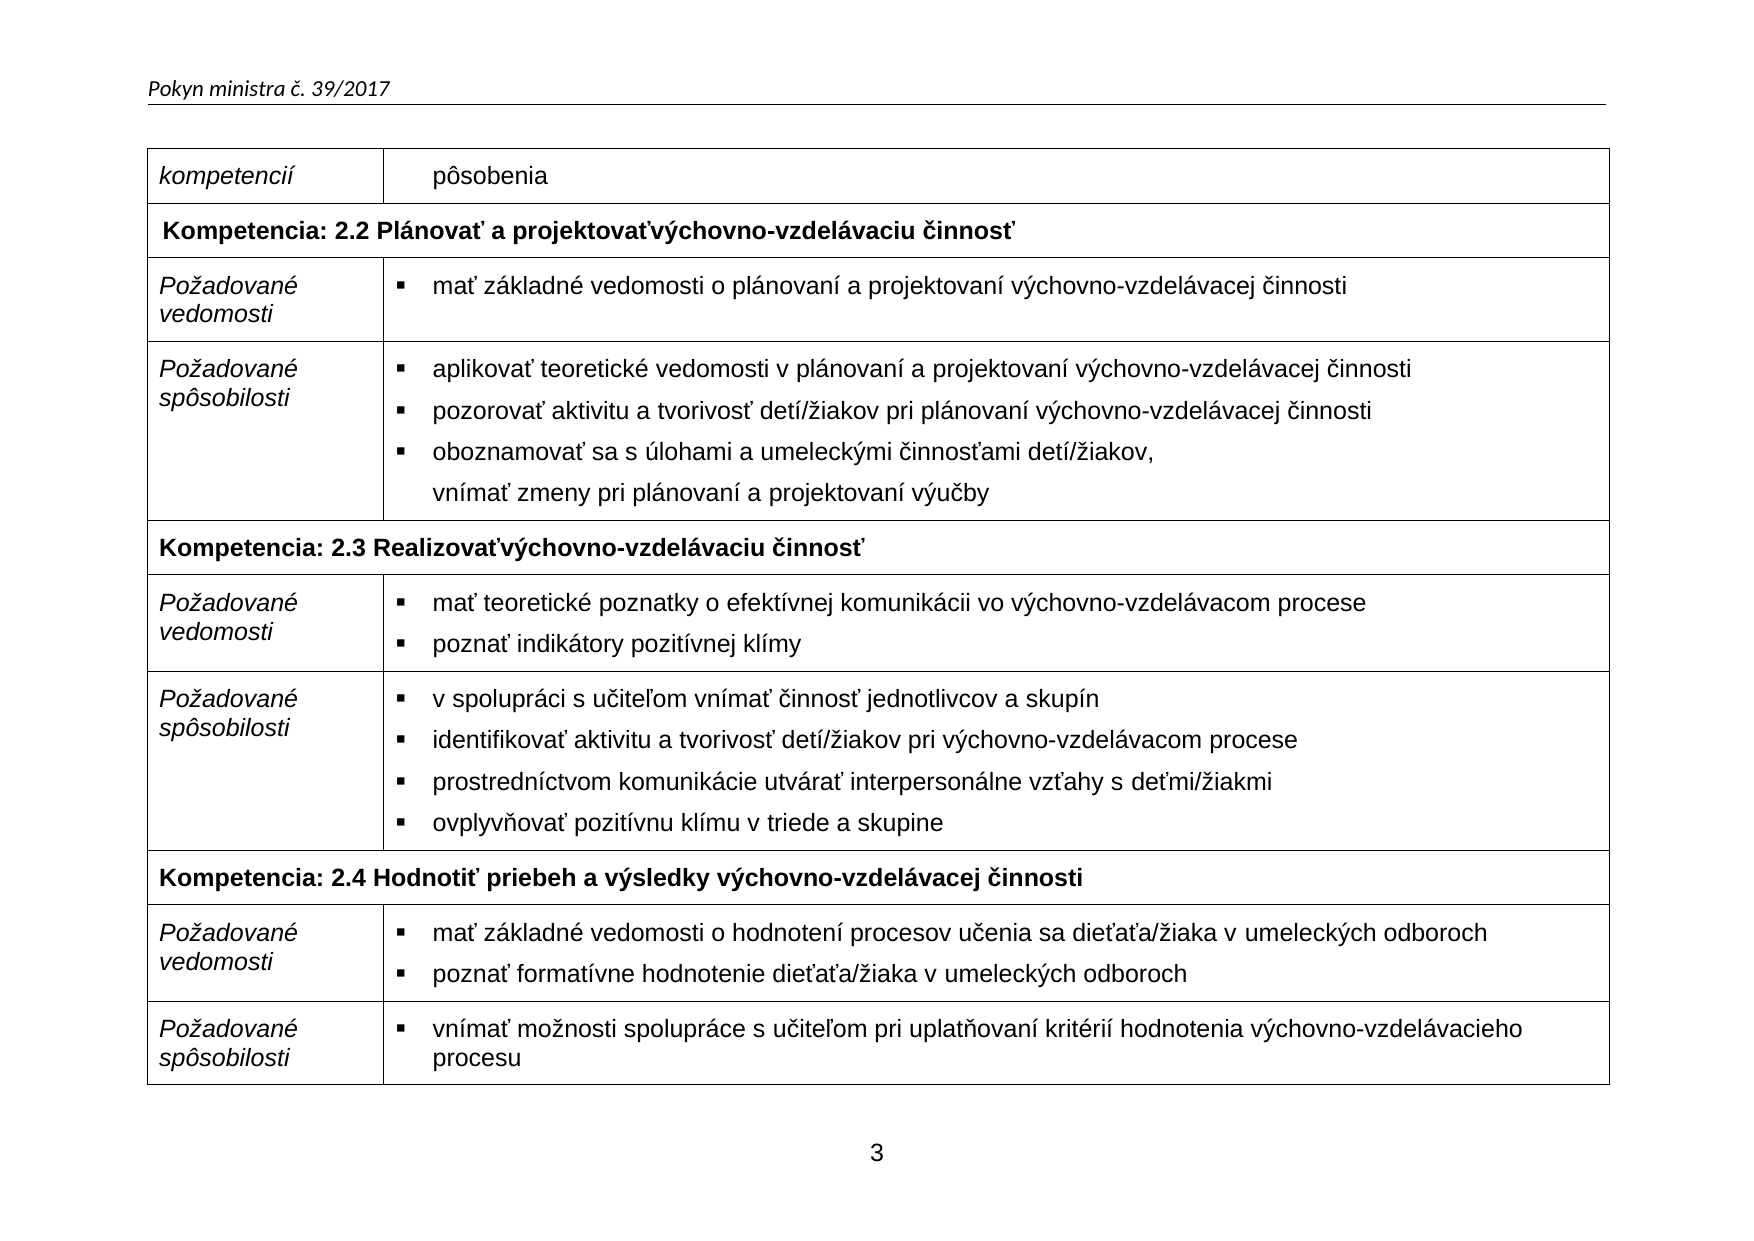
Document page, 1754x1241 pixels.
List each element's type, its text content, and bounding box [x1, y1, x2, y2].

table_cell mať základné vedomosti o plánovaní a projektovaní výchovno-vzdelávacej činnosti [384, 258, 1609, 341]
table_cell aplikovať teoretické vedomosti v plánovaní a projektovaní výchovno-vzdelávacej činnosti pozorovať aktivitu a tvorivosť detí/žiakov pri plánovaní výchovno-vzdelávacej činnosti oboznamovať sa s úlohami a umeleckými činnosťami detí/žiakov, vnímať zmeny pri plánovaní a projektovaní výučby [384, 342, 1609, 519]
table_cell Požadované vedomosti [148, 258, 383, 341]
table_cell v spolupráci s učiteľom vnímať činnosť jednotlivcov a skupín identifikovať aktivitu a tvorivosť detí/žiakov pri výchovno-vzdelávacom procese prostredníctvom komunikácie utvárať interpersonálne vzťahy s deťmi/žiakmi ovplyvňovať pozitívnu klímu v triede a skupine [384, 672, 1609, 849]
table_cell Požadované vedomosti [148, 905, 383, 1001]
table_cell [148, 149, 383, 202]
table_cell Požadované spôsobilosti [148, 672, 383, 849]
table_cell Kompetencia: 2.4 Hodnotiť priebeh a výsledky výchovno-vzdelávacej činnosti [148, 851, 1609, 904]
table_cell mať základné vedomosti o hodnotení procesov učenia sa dieťaťa/žiaka v umeleckých odboroch poznať formatívne hodnotenie dieťaťa/žiaka v umeleckých odboroch [384, 905, 1609, 1001]
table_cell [384, 1002, 1609, 1084]
table_cell Požadované spôsobilosti [148, 342, 383, 519]
table_cell mať teoretické poznatky o efektívnej komunikácii vo výchovno-vzdelávacom procese poznať indikátory pozitívnej klímy [384, 575, 1609, 671]
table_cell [148, 1002, 383, 1084]
table_cell Požadované vedomosti [148, 575, 383, 671]
table_cell Kompetencia: 2.2 Plánovať a projektovaťvýchovno-vzdelávaciu činnosť [148, 204, 1609, 257]
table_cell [384, 149, 1609, 202]
table_cell Kompetencia: 2.3 Realizovaťvýchovno-vzdelávaciu činnosť [148, 521, 1609, 574]
